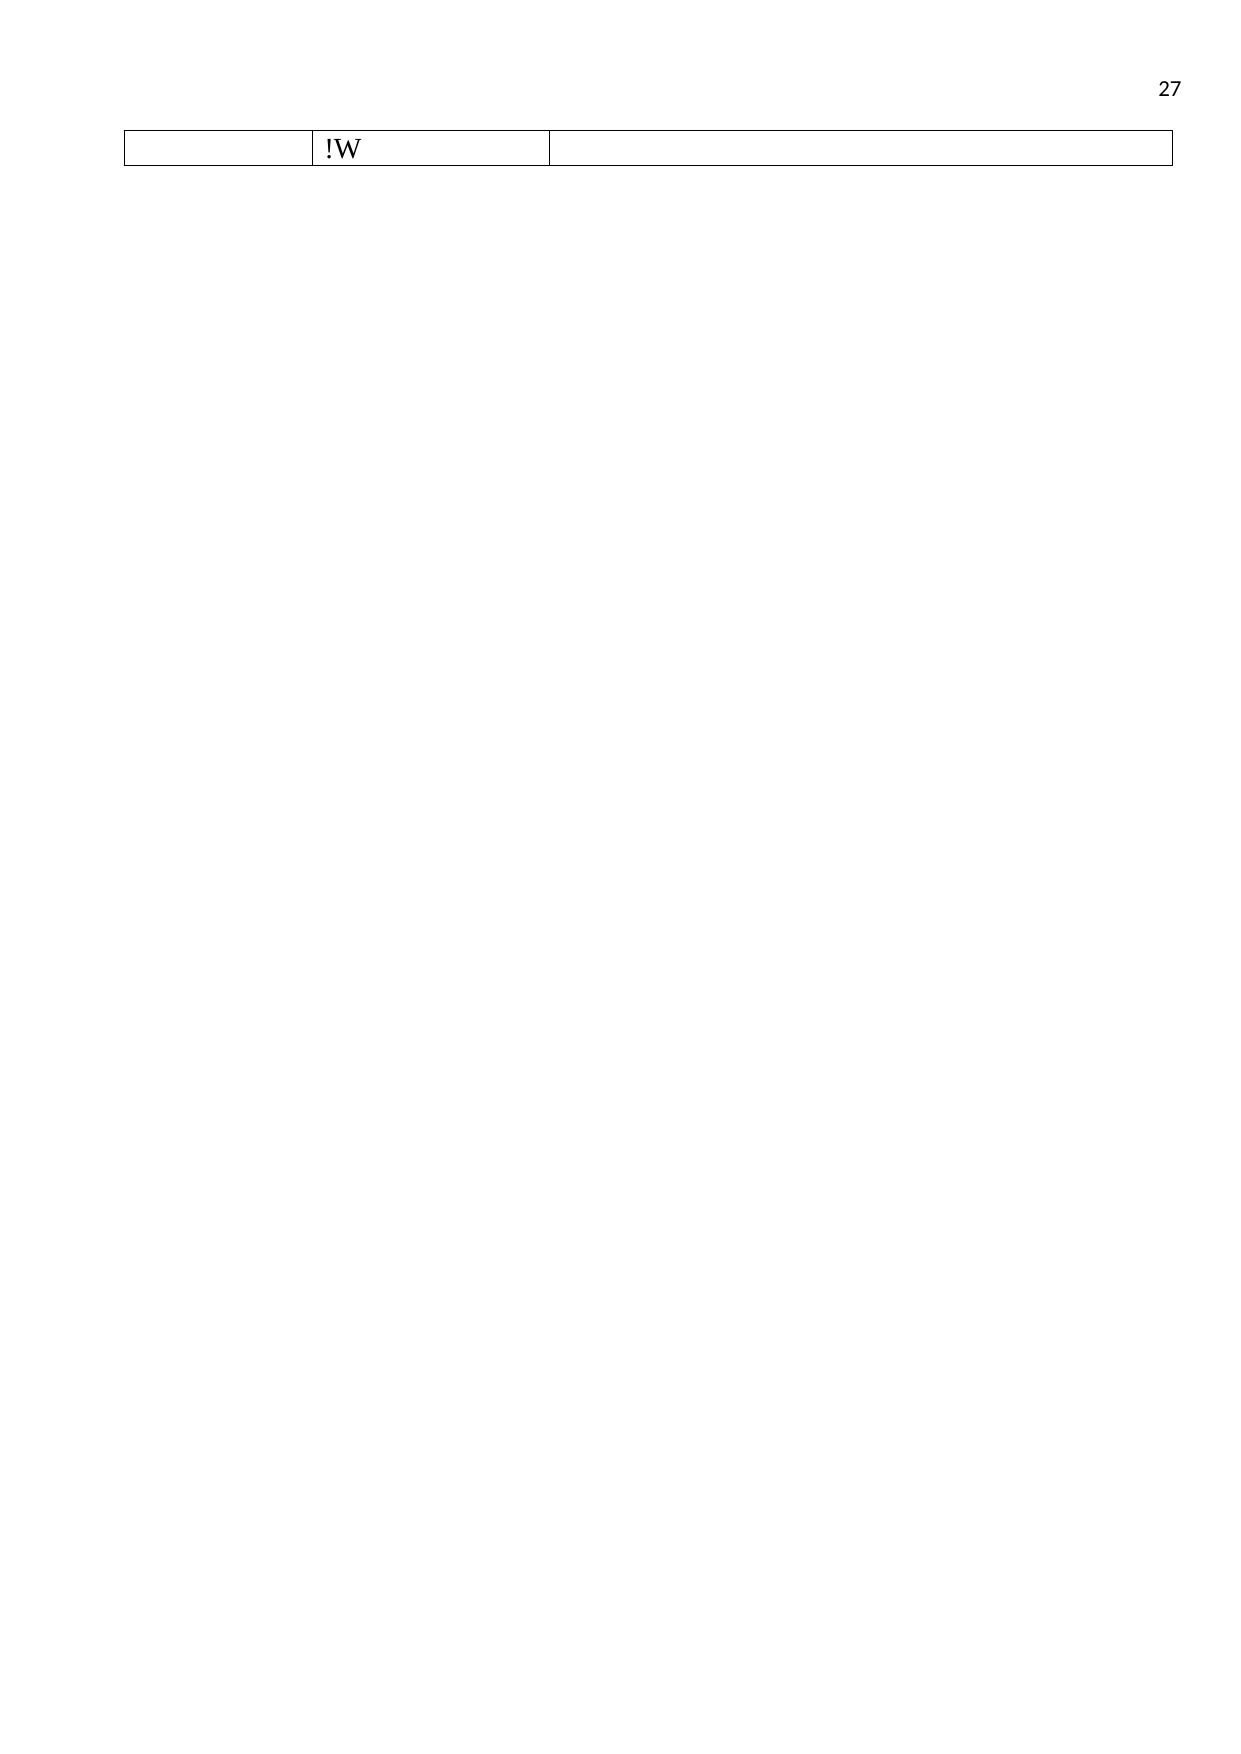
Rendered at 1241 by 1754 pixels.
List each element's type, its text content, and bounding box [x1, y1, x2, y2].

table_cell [313, 131, 549, 164]
table_cell W [125, 131, 312, 164]
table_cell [550, 131, 1172, 164]
